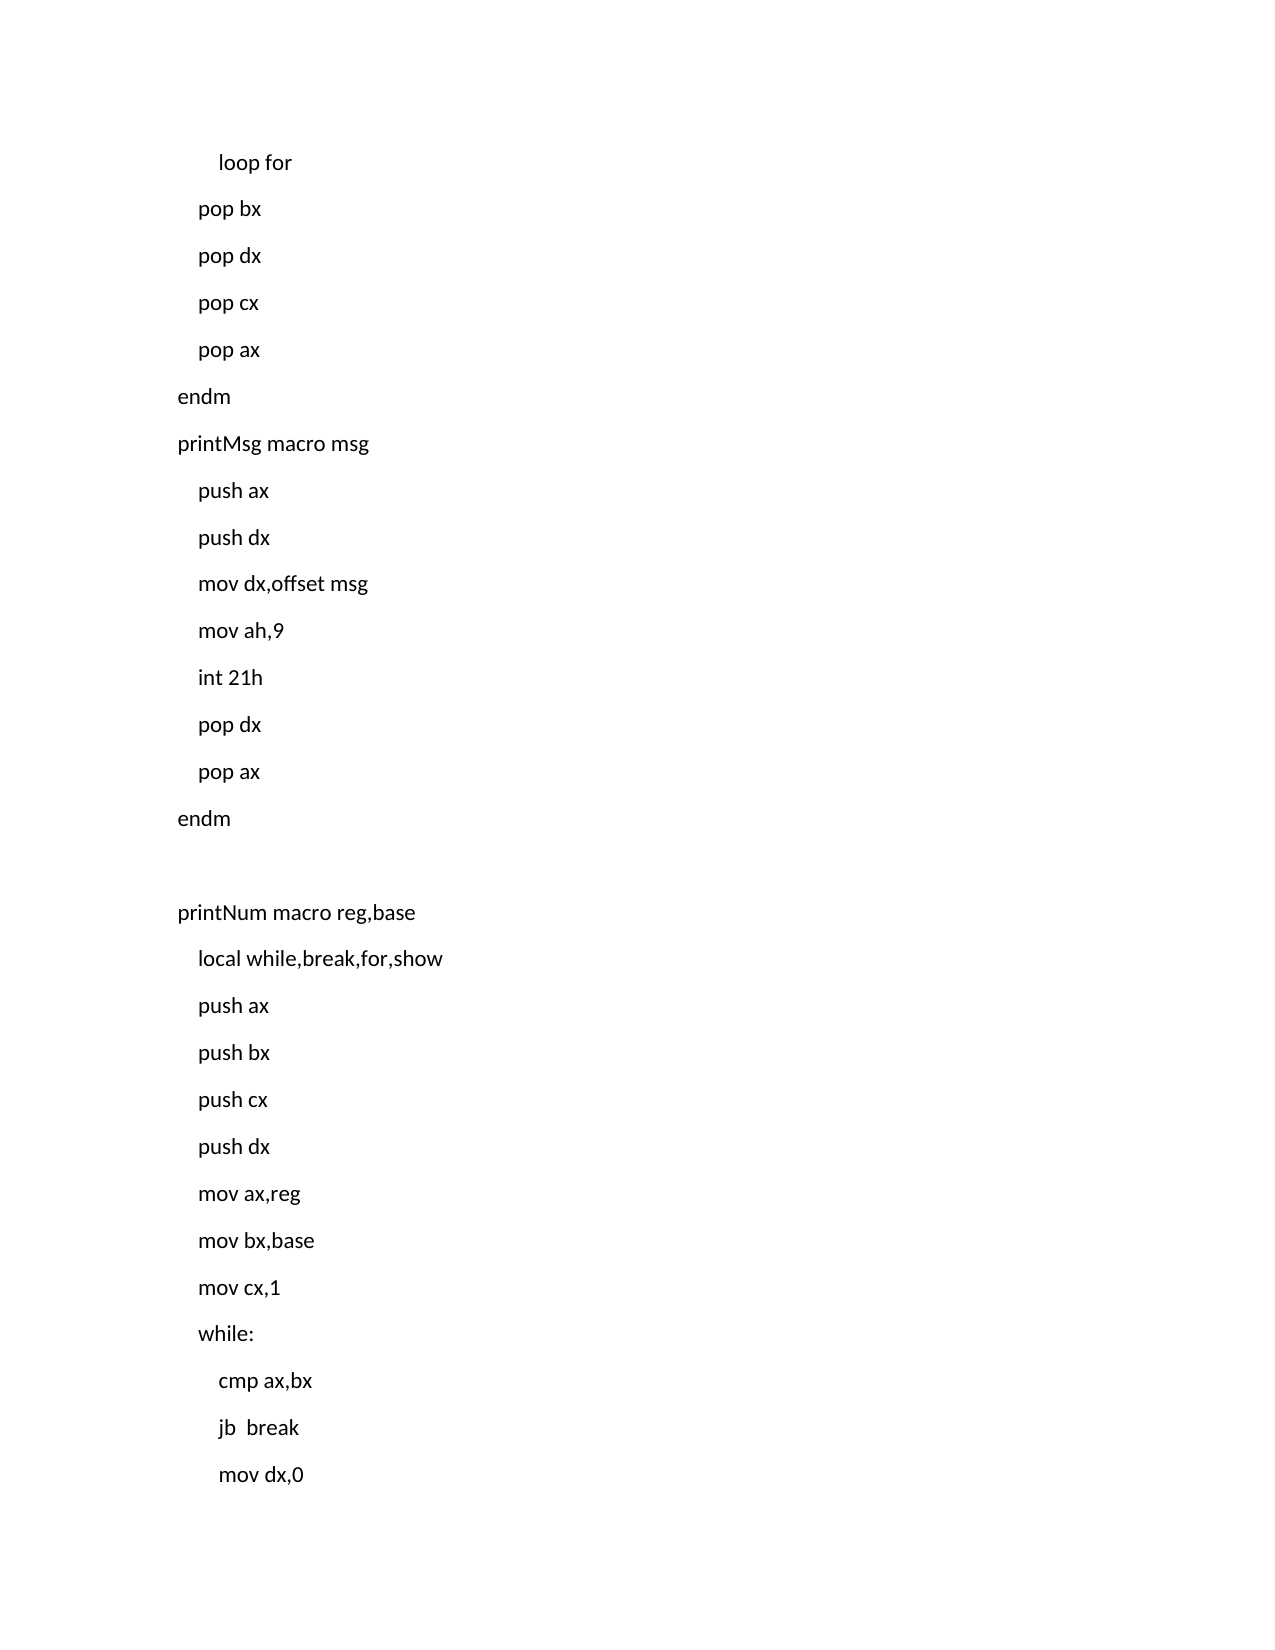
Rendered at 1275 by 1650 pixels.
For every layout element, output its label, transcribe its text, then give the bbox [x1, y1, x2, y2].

text pop dx [177, 710, 1098, 738]
text push ax [177, 476, 1098, 504]
text endm [177, 382, 1098, 410]
text mov dx,0 [177, 1460, 1098, 1488]
text push dx [177, 523, 1098, 551]
text endm [177, 804, 1098, 832]
text jb break [177, 1413, 1098, 1441]
text int 21h [177, 663, 1098, 691]
text printMsg macro msg [177, 429, 1098, 457]
text while: [177, 1319, 1098, 1347]
text mov ah,9 [177, 616, 1098, 644]
text pop ax [177, 757, 1098, 785]
text loop for [177, 148, 1098, 176]
text push cx [177, 1085, 1098, 1113]
text local while,break,for,show [177, 944, 1098, 972]
text printNum macro reg,base [177, 898, 1098, 926]
text push bx [177, 1038, 1098, 1066]
text pop cx [177, 288, 1098, 316]
text pop ax [177, 335, 1098, 363]
text cmp ax,bx [177, 1366, 1098, 1394]
text push dx [177, 1132, 1098, 1160]
text mov cx,1 [177, 1273, 1098, 1301]
text pop bx [177, 194, 1098, 222]
text mov ax,reg [177, 1179, 1098, 1207]
text pop dx [177, 241, 1098, 269]
text mov bx,base [177, 1226, 1098, 1254]
text mov dx,offset msg [177, 569, 1098, 597]
text push ax [177, 991, 1098, 1019]
